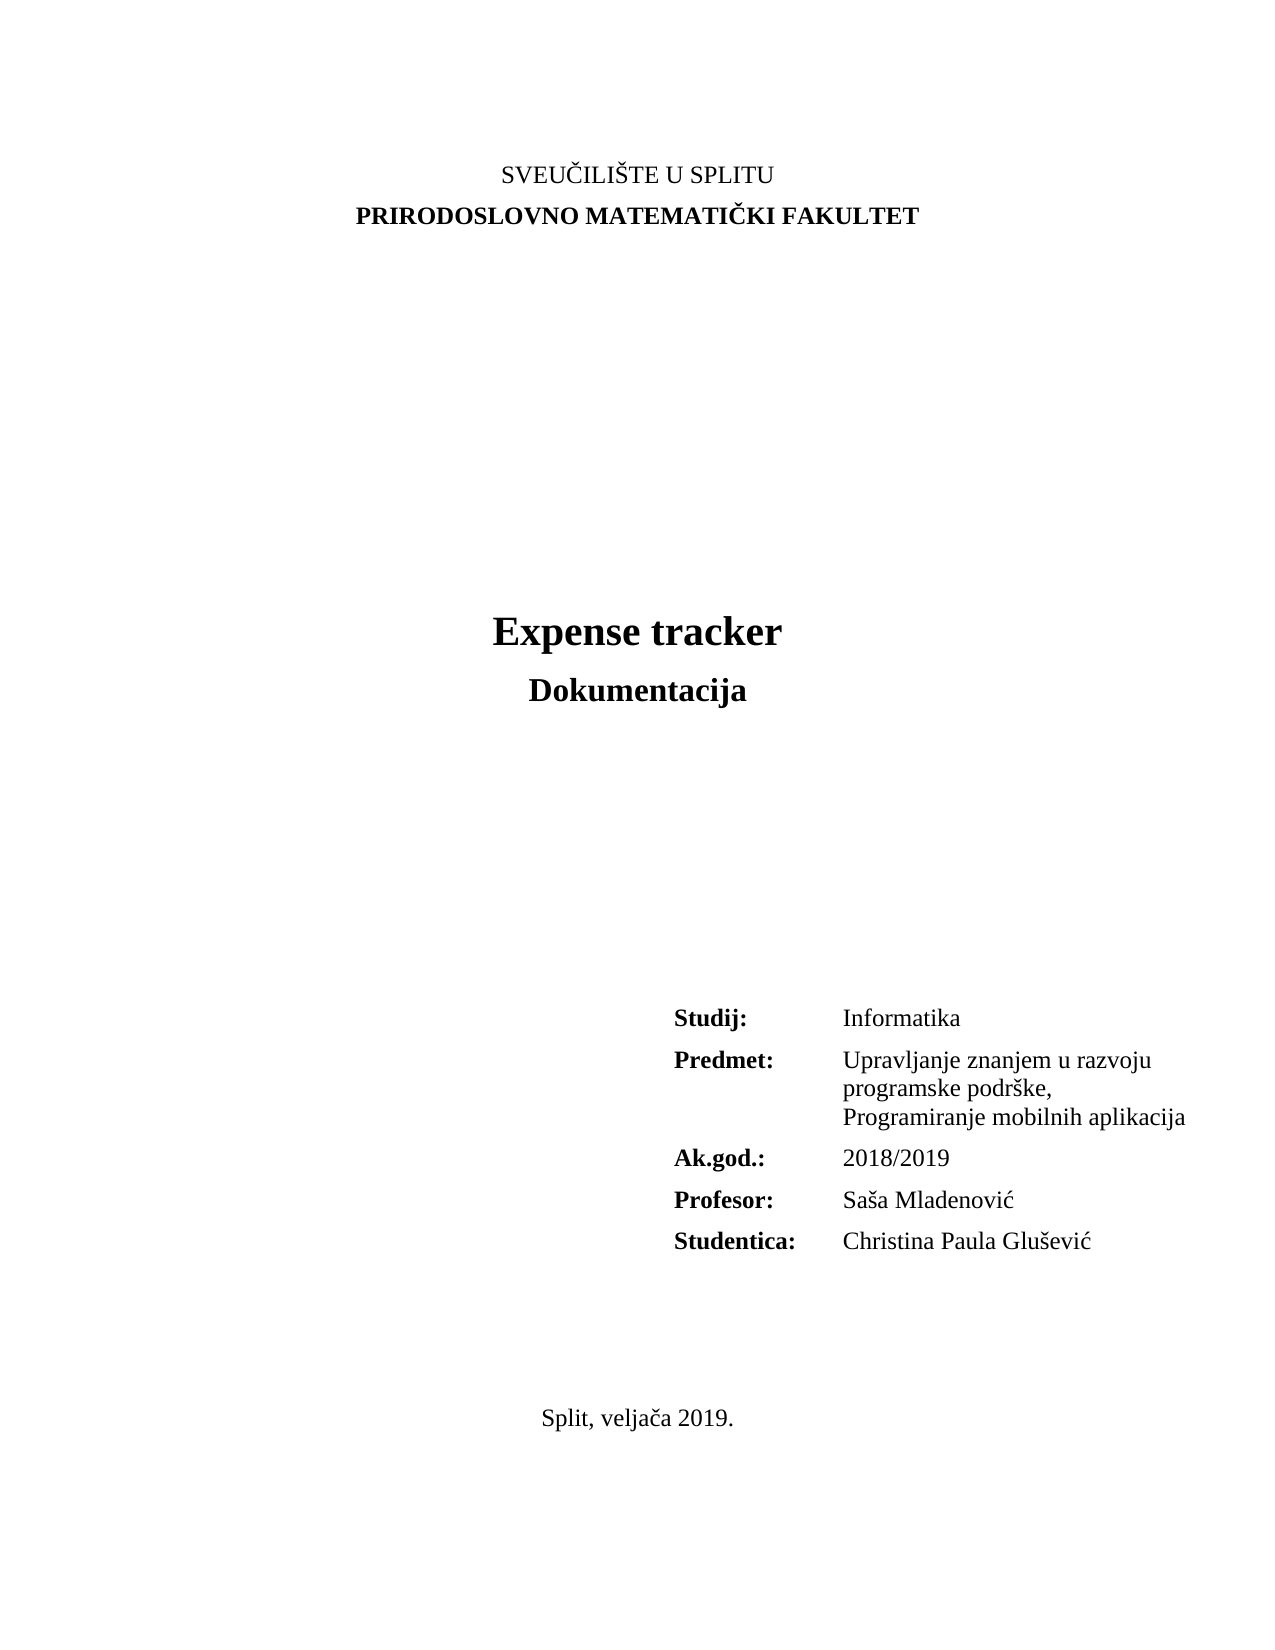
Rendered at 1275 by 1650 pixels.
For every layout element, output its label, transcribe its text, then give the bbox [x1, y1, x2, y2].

table_cell Predmet: [663, 1032, 831, 1131]
table_header Studij: [663, 991, 831, 1032]
text Dokumentacija [148, 671, 1127, 709]
table_cell Christina Paula Glušević [831, 1214, 1206, 1255]
table_cell 2018/2019 [831, 1131, 1206, 1172]
text Expense tracker [148, 606, 1127, 654]
text SVEUČILIŠTE U SPLITU [148, 160, 1127, 189]
table_cell Studentica: [663, 1214, 831, 1255]
text PRIRODOSLOVNO MATEMATIČKI FAKULTET [148, 201, 1127, 230]
table_header Informatika [831, 991, 1206, 1032]
table_cell Saša Mladenović [831, 1172, 1206, 1213]
table_cell Ak.god.: [663, 1131, 831, 1172]
table_cell Profesor: [663, 1172, 831, 1213]
text Split, veljača 2019. [148, 1403, 1127, 1432]
table_cell Upravljanje znanjem u razvoju programske podrške, Programiranje mobilnih aplikacija [831, 1032, 1206, 1131]
